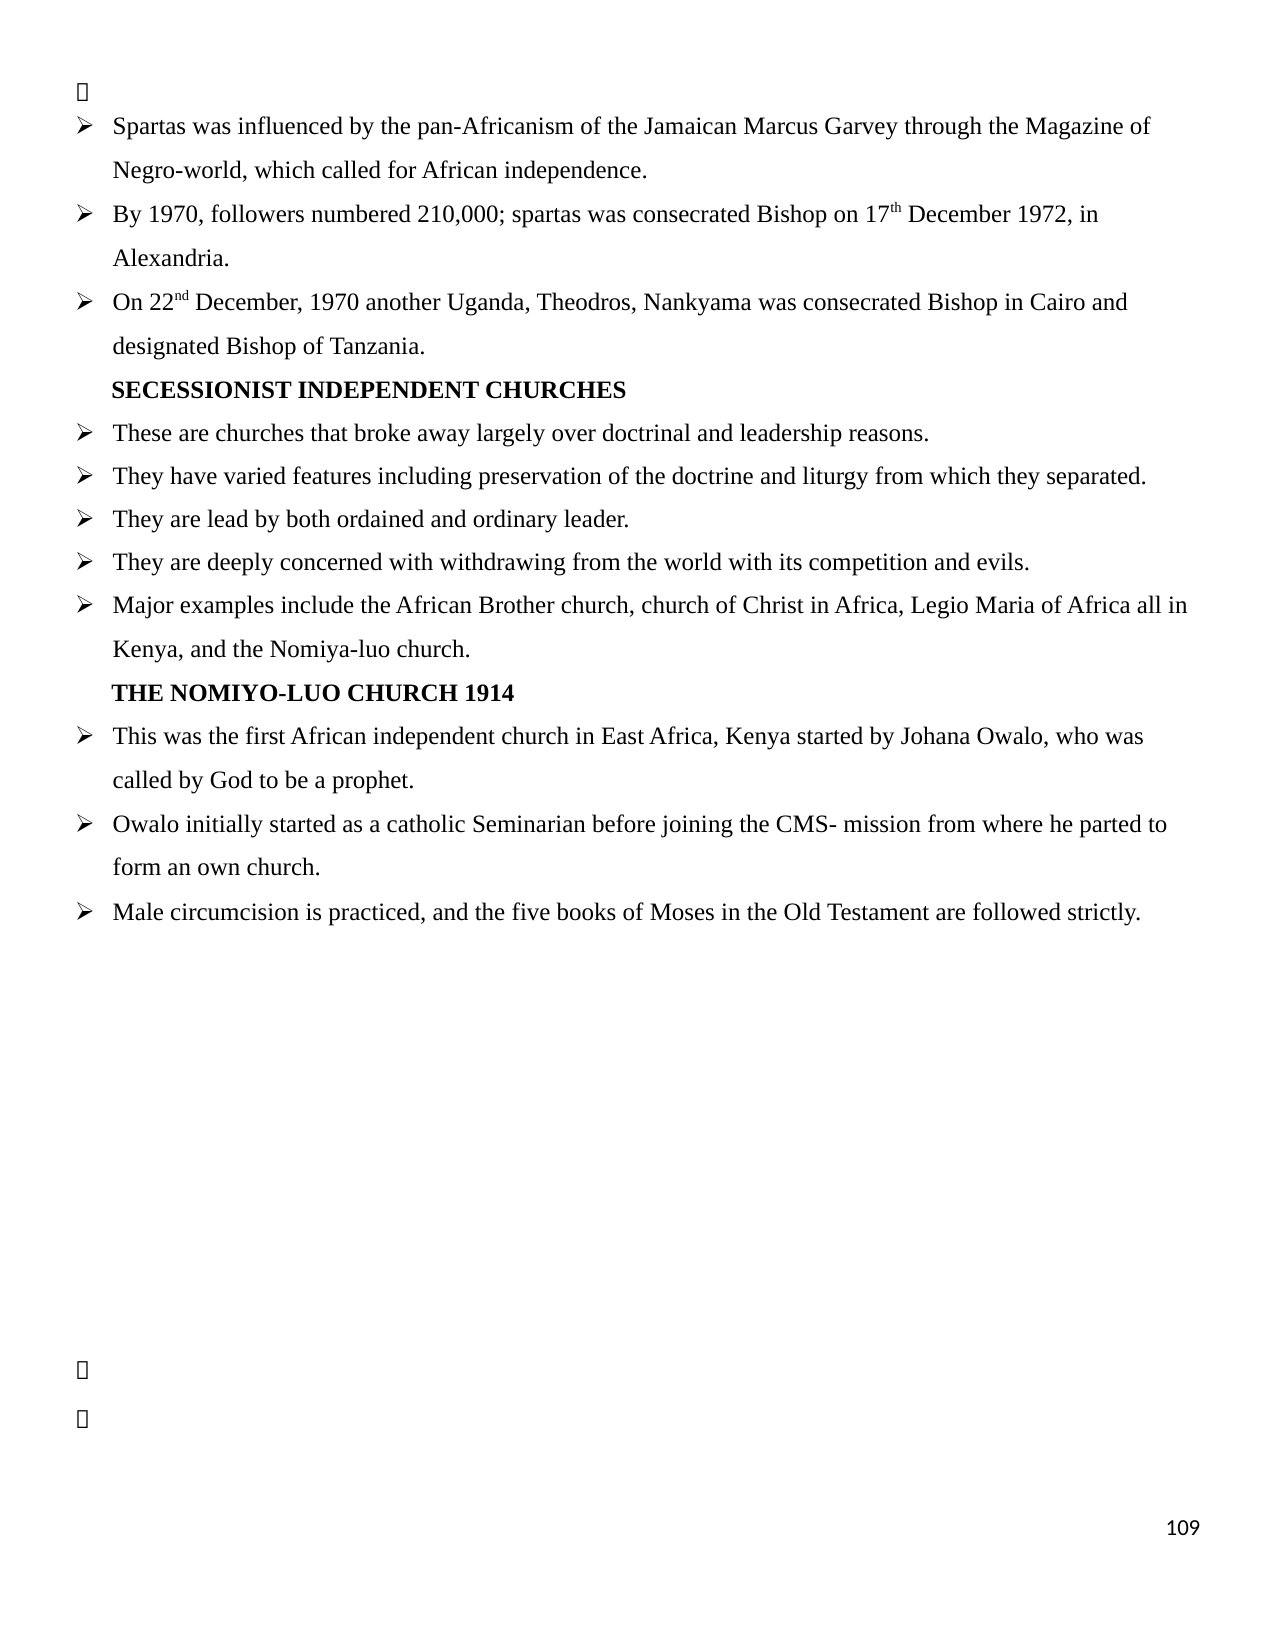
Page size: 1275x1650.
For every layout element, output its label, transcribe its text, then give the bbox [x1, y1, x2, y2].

list By 1970, followers numbered 210,000; spartas was consecrated Bishop on 17th December 1972, in Alexandria. [75, 199, 1199, 272]
list These are churches that broke away largely over doctrinal and leadership reasons. [75, 418, 1199, 446]
list They are deeply concerned with withdrawing from the world with its competition and evils. [75, 547, 1199, 576]
list Major examples include the African Brother church, church of Christ in Africa, Legio Maria of Africa all in Kenya, and the Nomiya-luo church. [75, 591, 1199, 663]
list They are lead by both ordained and ordinary leader. [75, 504, 1199, 533]
list Owalo initially started as a catholic Seminarian before joining the CMS- mission from where he parted to form an own church. [75, 809, 1199, 881]
list This was the first African independent church in East Africa, Kenya started by Johana Owalo, who was called by God to be a prophet. [75, 721, 1199, 793]
subtitle SECESSIONIST INDEPENDENT CHURCHES [111, 375, 1199, 404]
list They have varied features including preservation of the doctrine and liturgy from which they separated. [75, 461, 1199, 490]
list On 22nd December, 1970 another Uganda, Theodros, Nankyama was consecrated Bishop in Cairo and designated Bishop of Tanzania. [75, 287, 1199, 359]
list Male circumcision is practiced, and the five books of Moses in the Old Testament are followed strictly. [75, 897, 1199, 925]
subtitle THE NOMIYO-LUO CHURCH 1914 [111, 678, 1199, 707]
list Spartas was influenced by the pan-Africanism of the Jamaican Marcus Garvey through the Magazine of Negro-world, which called for African independence. [75, 111, 1199, 184]
